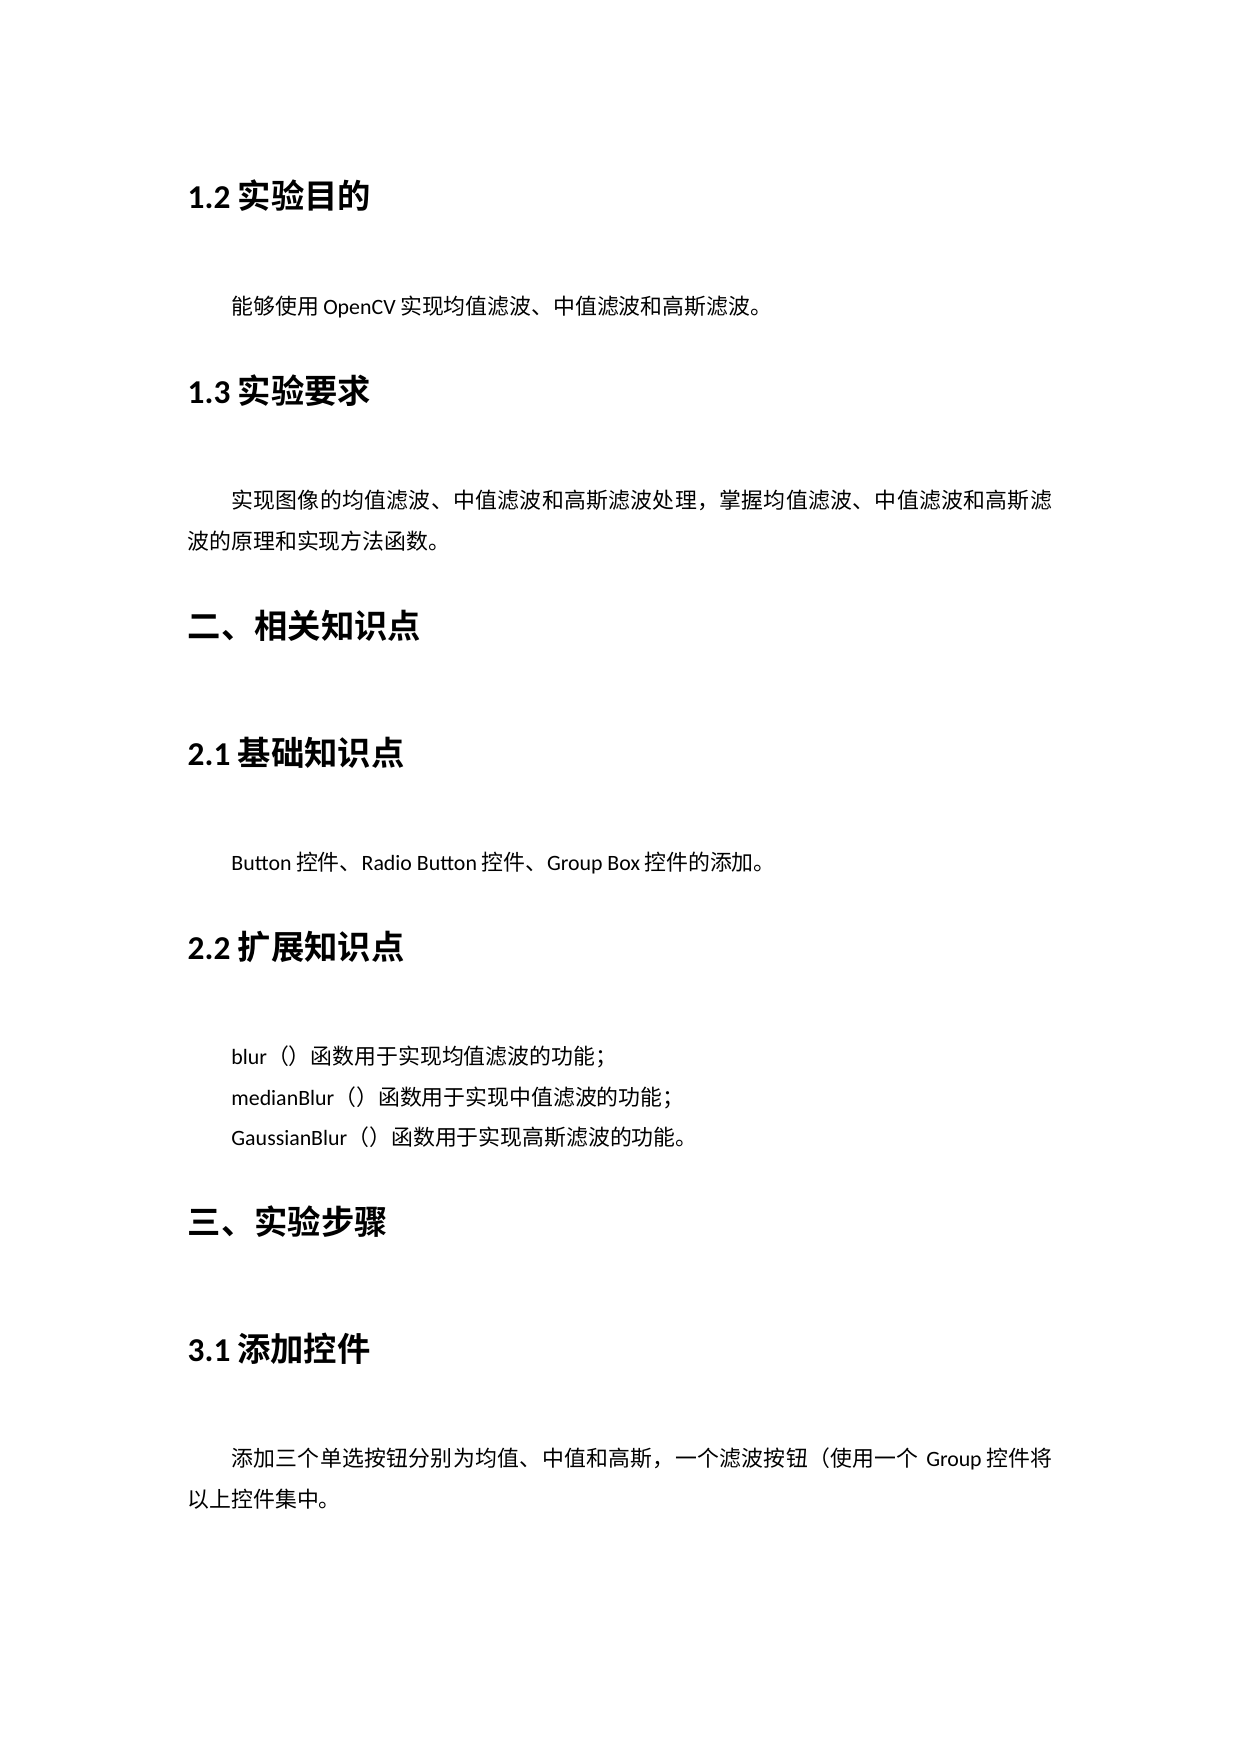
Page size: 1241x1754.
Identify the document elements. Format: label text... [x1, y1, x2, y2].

text 实现图像的均值滤波、中值滤波和高斯滤波处理，掌握均值滤波、中值滤波和高斯滤波的原理和实现方法函数。 [187, 483, 1053, 556]
text blur（）函数用于实现均值滤波的功能； [187, 1039, 1053, 1071]
subtitle 二、相关知识点 [187, 591, 1053, 656]
text GaussianBlur（）函数用于实现高斯滤波的功能。 [187, 1120, 1053, 1152]
subtitle 三、实验步骤 [187, 1187, 1053, 1252]
subtitle 2.1 基础知识点 [187, 718, 1053, 783]
text 能够使用OpenCV实现均值滤波、中值滤波和高斯滤波。 [187, 289, 1053, 321]
subtitle 1.2 实验目的 [187, 162, 1053, 227]
text Button控件、Radio Button控件、Group Box控件的添加。 [187, 845, 1053, 877]
subtitle 1.3 实验要求 [187, 356, 1053, 421]
subtitle 3.1添加控件 [187, 1314, 1053, 1379]
subtitle 2.2 扩展知识点 [187, 912, 1053, 977]
text medianBlur（）函数用于实现中值滤波的功能； [187, 1079, 1053, 1112]
text 添加三个单选按钮分别为均值、中值和高斯，一个滤波按钮（使用一个Group控件将以上控件集中。 [187, 1441, 1053, 1514]
